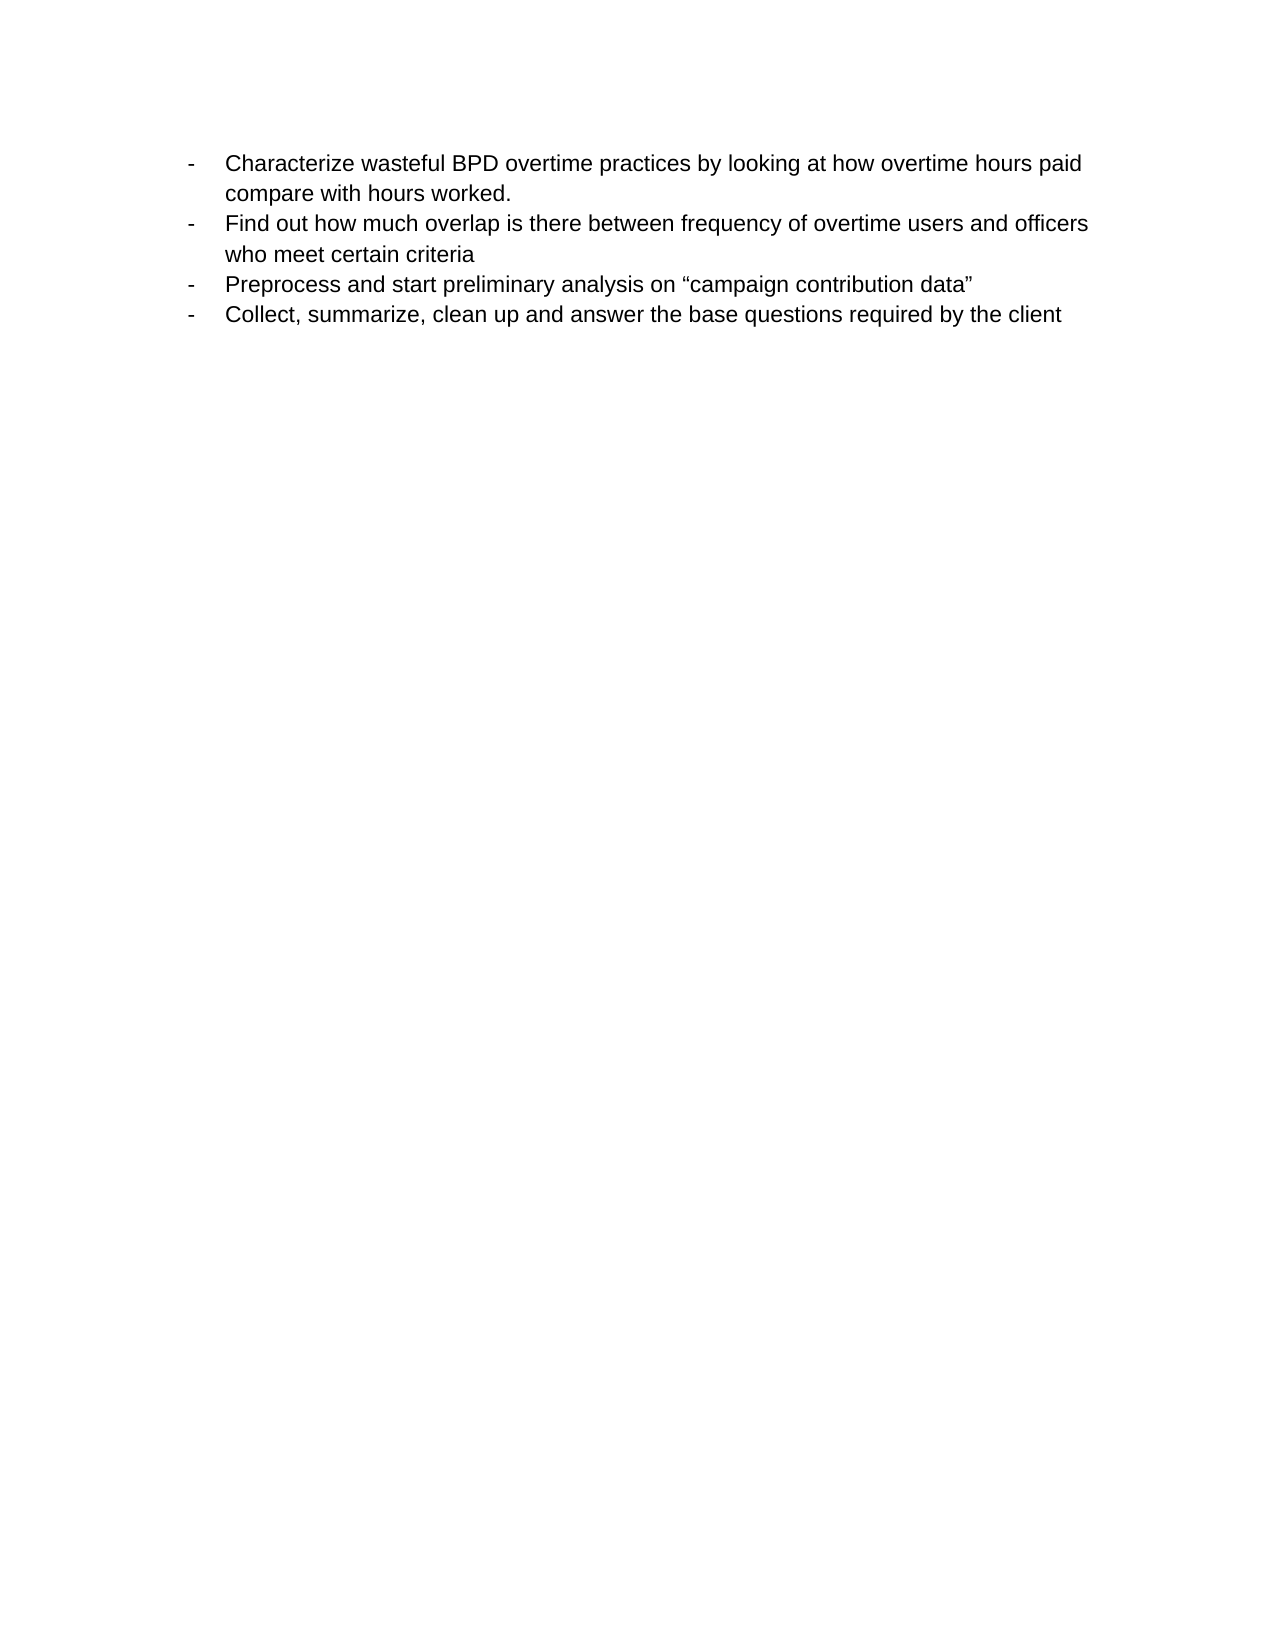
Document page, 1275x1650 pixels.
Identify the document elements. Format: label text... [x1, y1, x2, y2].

list Find out how much overlap is there between frequency of overtime users and officers who meet certain criteria [187, 210, 1125, 267]
list Preprocess and start preliminary analysis on “campaign contribution data” [187, 271, 1125, 297]
list Collect, summarize, clean up and answer the base questions required by the client [187, 301, 1125, 327]
list Characterize wasteful BPD overtime practices by looking at how overtime hours paid compare with hours worked. [187, 150, 1125, 207]
